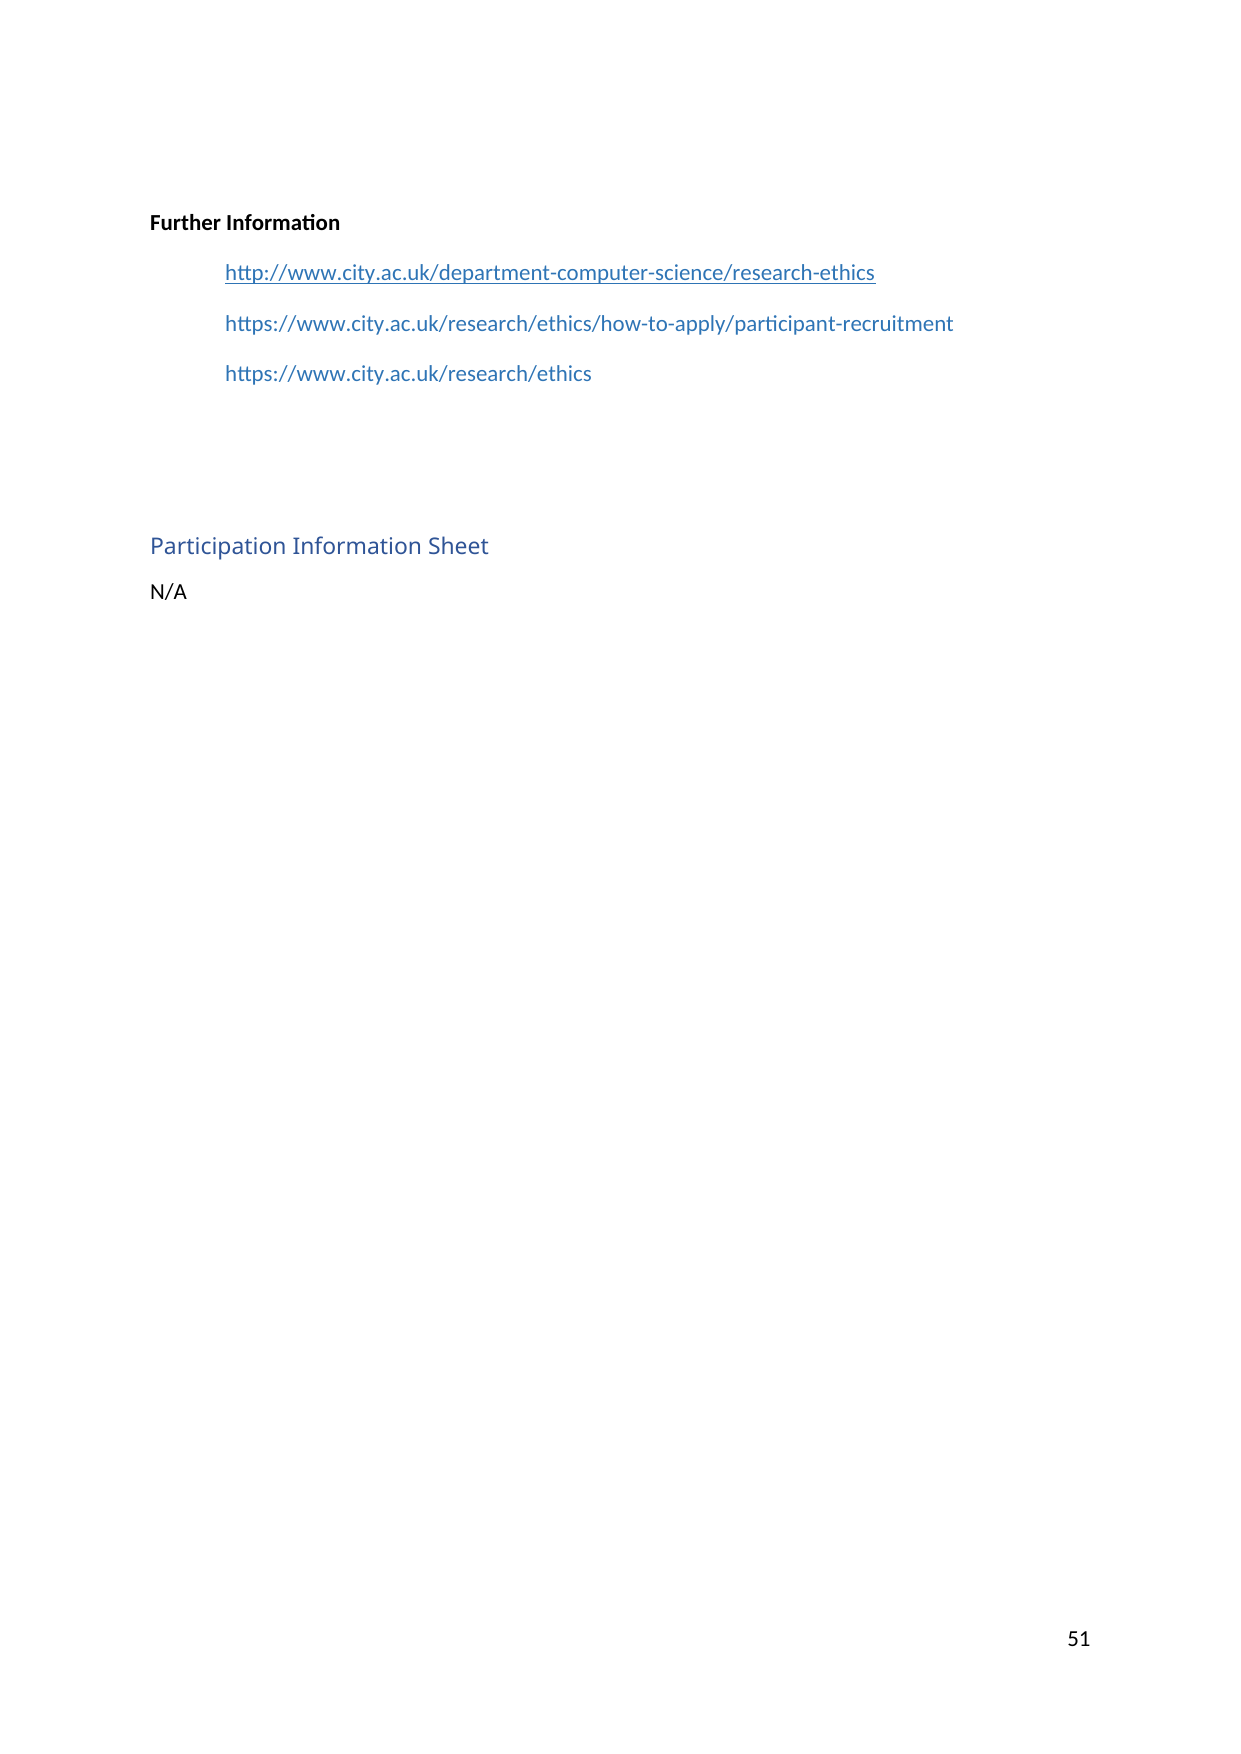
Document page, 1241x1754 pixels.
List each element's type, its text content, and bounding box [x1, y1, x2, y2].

text https://www.city.ac.uk/research/ethics [150, 359, 1090, 387]
text http://www.city.ac.uk/department-computer-science/research-ethics [150, 258, 1090, 287]
text Further Information [150, 208, 1090, 236]
subtitle Participation Information Sheet [150, 530, 1090, 561]
text https://www.city.ac.uk/research/ethics/how-to-apply/participant-recruitment [150, 309, 1090, 337]
text N/A [150, 577, 1090, 605]
